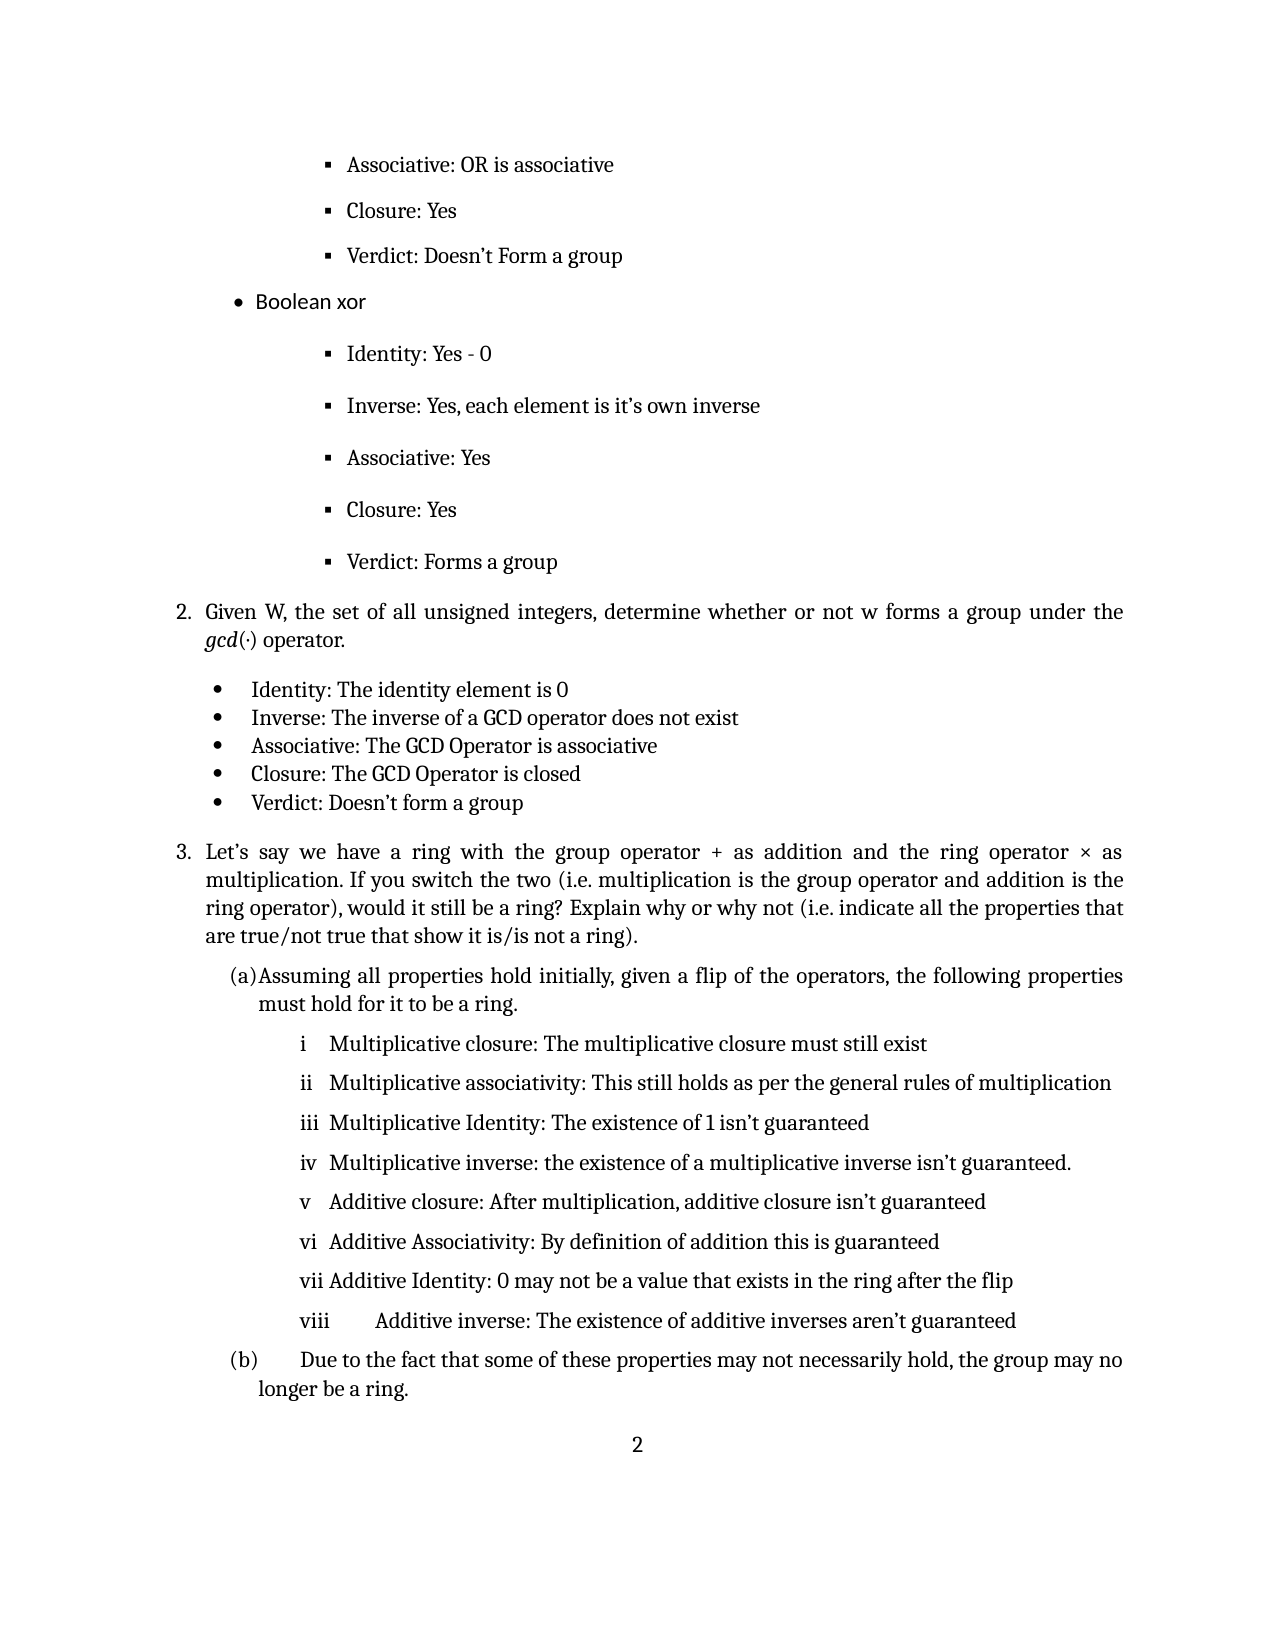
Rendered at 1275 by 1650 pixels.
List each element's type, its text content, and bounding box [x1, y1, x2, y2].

list Given W, the set of all unsigned integers, determine whether or not w forms a group under the gcd(·) operator. [176, 599, 1125, 653]
list Identity: Yes - 0 [324, 339, 1125, 367]
list Closure: The GCD Operator is closed [214, 761, 1125, 787]
list Associative: The GCD Operator is associative [214, 733, 1125, 759]
list Due to the fact that some of these properties may not necessarily hold, the group may no longer be a ring. [229, 1347, 1125, 1402]
list Multiplicative associativity: This still holds as per the general rules of multiplication [300, 1070, 1125, 1096]
list Multiplicative closure: The multiplicative closure must still exist [300, 1031, 1125, 1057]
list Inverse: Yes, each element is it’s own inverse [324, 391, 1125, 419]
list Boolean xor [233, 287, 1125, 315]
list Verdict: Forms a group [324, 547, 1125, 575]
list Let’s say we have a ring with the group operator + as addition and the ring operator × as multiplication. If you switch the two (i.e. multiplication is the group operator and addition is the ring operator), would it still be a ring? Explain why or why not (i.e. indicate all the properties that are true/not true that show it is/is not a ring). [176, 839, 1125, 949]
list Verdict: Doesn’t form a group [214, 789, 1125, 816]
list Additive inverse: The existence of additive inverses aren’t guaranteed [300, 1308, 1125, 1334]
list Additive closure: After multiplication, additive closure isn’t guaranteed [300, 1189, 1125, 1215]
list Verdict: Doesn’t Form a group [324, 241, 1125, 269]
list Multiplicative Identity: The existence of 1 isn’t guaranteed [300, 1110, 1125, 1136]
list Identity: The identity element is 0 [214, 677, 1125, 703]
list Multiplicative inverse: the existence of a multiplicative inverse isn’t guaranteed. [300, 1149, 1125, 1176]
list Inverse: The inverse of a GCD operator does not exist [214, 705, 1125, 731]
list Closure: Yes [324, 196, 1125, 224]
list Closure: Yes [324, 495, 1125, 523]
list Assuming all properties hold initially, given a flip of the operators, the following properties must hold for it to be a ring. [229, 963, 1125, 1017]
list Associative: Yes [324, 443, 1125, 471]
list Associative: OR is associative [324, 150, 1125, 178]
list Additive Associativity: By definition of addition this is guaranteed [300, 1228, 1125, 1255]
list Additive Identity: 0 may not be a value that exists in the ring after the flip [300, 1268, 1125, 1294]
